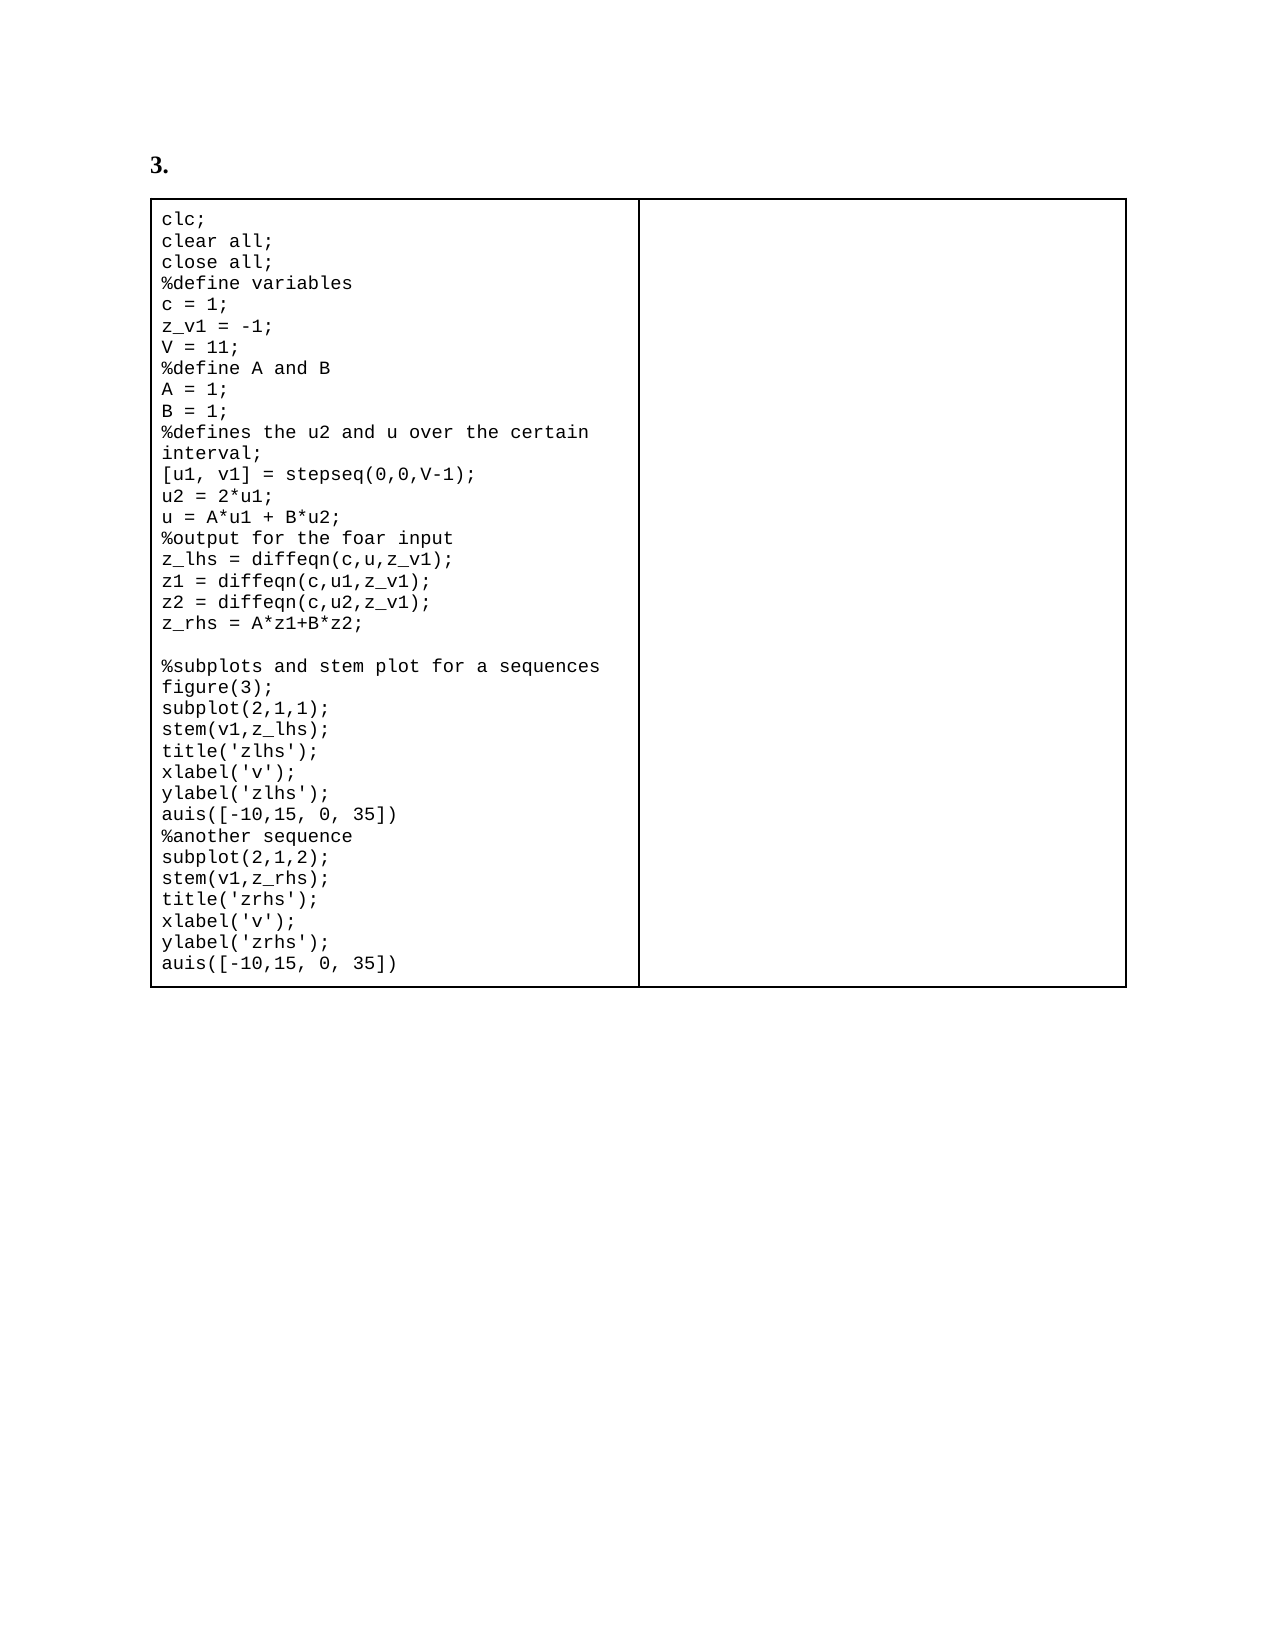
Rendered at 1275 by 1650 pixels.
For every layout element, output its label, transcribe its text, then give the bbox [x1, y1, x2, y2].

table_header clc; clear all; close all; %define variables c = 1; z_v1 = -1; V = 11; %define A and B A = 1; B = 1; %defines the u2 and u over the certain interval; [u1, v1] = stepseq(0,0,V-1); u2 = 2*u1; u = A*u1 + B*u2; %output for the foar input z_lhs = diffeqn(c,u,z_v1); z1 = diffeqn(c,u1,z_v1); z2 = diffeqn(c,u2,z_v1); z_rhs = A*z1+B*z2; %subplots and stem plot for a sequences figure(3); subplot(2,1,1); stem(v1,z_lhs); title('zlhs'); xlabel('v'); ylabel('zlhs'); auis([-10,15, 0, 35]) %another sequence subplot(2,1,2); stem(v1,z_rhs); title('zrhs'); xlabel('v'); ylabel('zrhs'); auis([-10,15, 0, 35]) [152, 200, 638, 986]
table_header [640, 200, 1125, 986]
text 3. [150, 150, 1125, 179]
